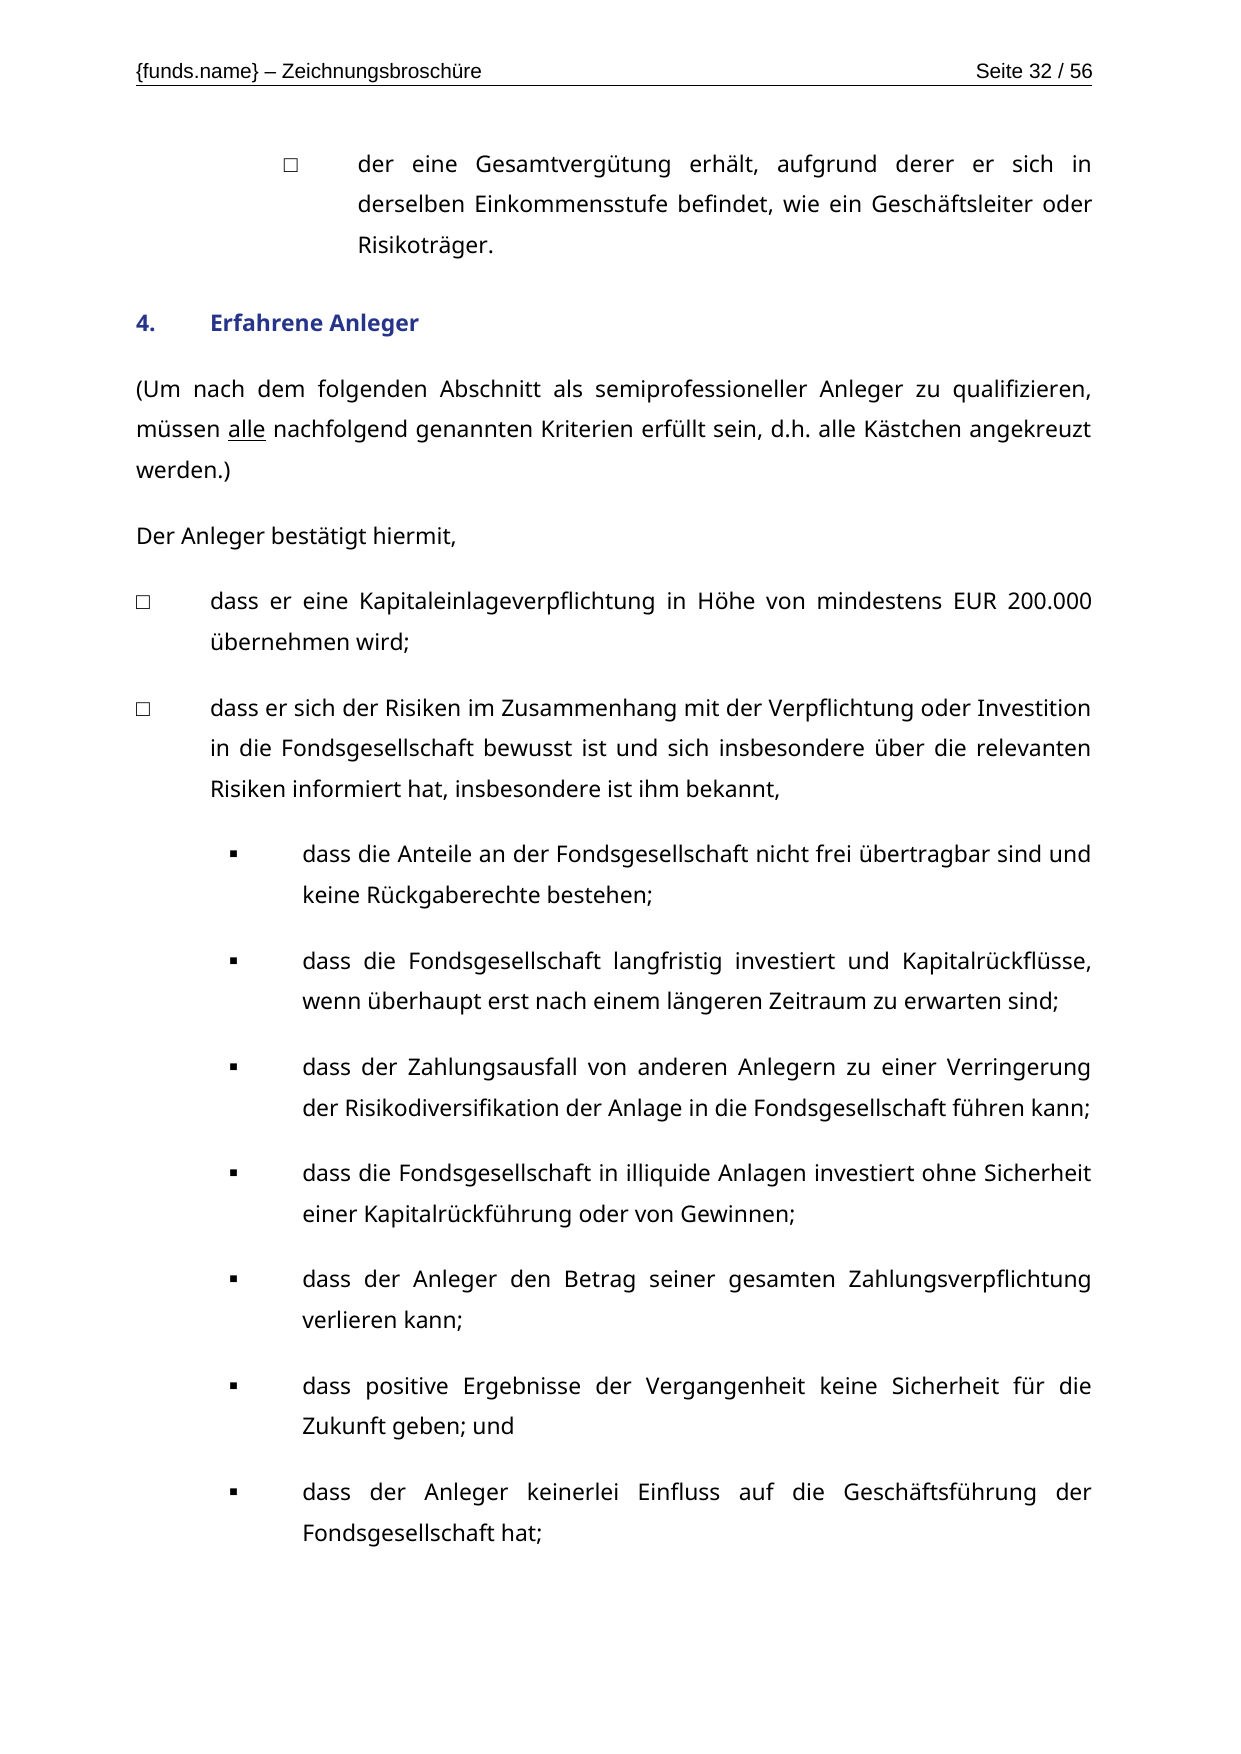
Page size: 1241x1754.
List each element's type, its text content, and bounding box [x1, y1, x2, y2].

subtitle Erfahrene Anleger [136, 307, 1092, 338]
text dass der Anleger keinerlei Einfluss auf die Geschäftsführung der Fondsgesellschaft hat; [228, 1476, 1092, 1548]
text dass die Fondsgesellschaft in illiquide Anlagen investiert ohne Sicherheit einer Kapitalrückführung oder von Gewinnen; [228, 1157, 1092, 1229]
text dass der Anleger den Betrag seiner gesamten Zahlungsverpflichtung verlieren kann; [228, 1263, 1092, 1335]
text dass positive Ergebnisse der Vergangenheit keine Sicherheit für die Zukunft geben; und [228, 1369, 1092, 1441]
text □ dass er sich der Risiken im Zusammenhang mit der Verpflichtung oder Investition in die Fondsgesellschaft bewusst ist und sich insbesondere über die relevanten Risiken informiert hat, insbesondere ist ihm bekannt, [136, 691, 1092, 804]
text □ dass er eine Kapitaleinlageverpflichtung in Höhe von mindestens EUR 200.000 übernehmen wird; [136, 585, 1092, 657]
text □ der eine Gesamtvergütung erhält, aufgrund derer er sich in derselben Einkommensstufe befindet, wie ein Geschäftsleiter oder Risikoträger. [283, 148, 1092, 260]
text dass der Zahlungsausfall von anderen Anlegern zu einer Verringerung der Risikodiversifikation der Anlage in die Fondsgesellschaft führen kann; [228, 1051, 1092, 1123]
text dass die Anteile an der Fondsgesellschaft nicht frei übertragbar sind und keine Rückgaberechte bestehen; [228, 838, 1092, 910]
text (Um nach dem folgenden Abschnitt als semiprofessioneller Anleger zu qualifizieren, müssen alle nachfolgend genannten Kriterien erfüllt sein, d.h. alle Kästchen angekreuzt werden.) [136, 373, 1092, 485]
text dass die Fondsgesellschaft langfristig investiert und Kapitalrückflüsse, wenn überhaupt erst nach einem längeren Zeitraum zu erwarten sind; [228, 944, 1092, 1016]
text Der Anleger bestätigt hiermit, [136, 519, 1092, 551]
